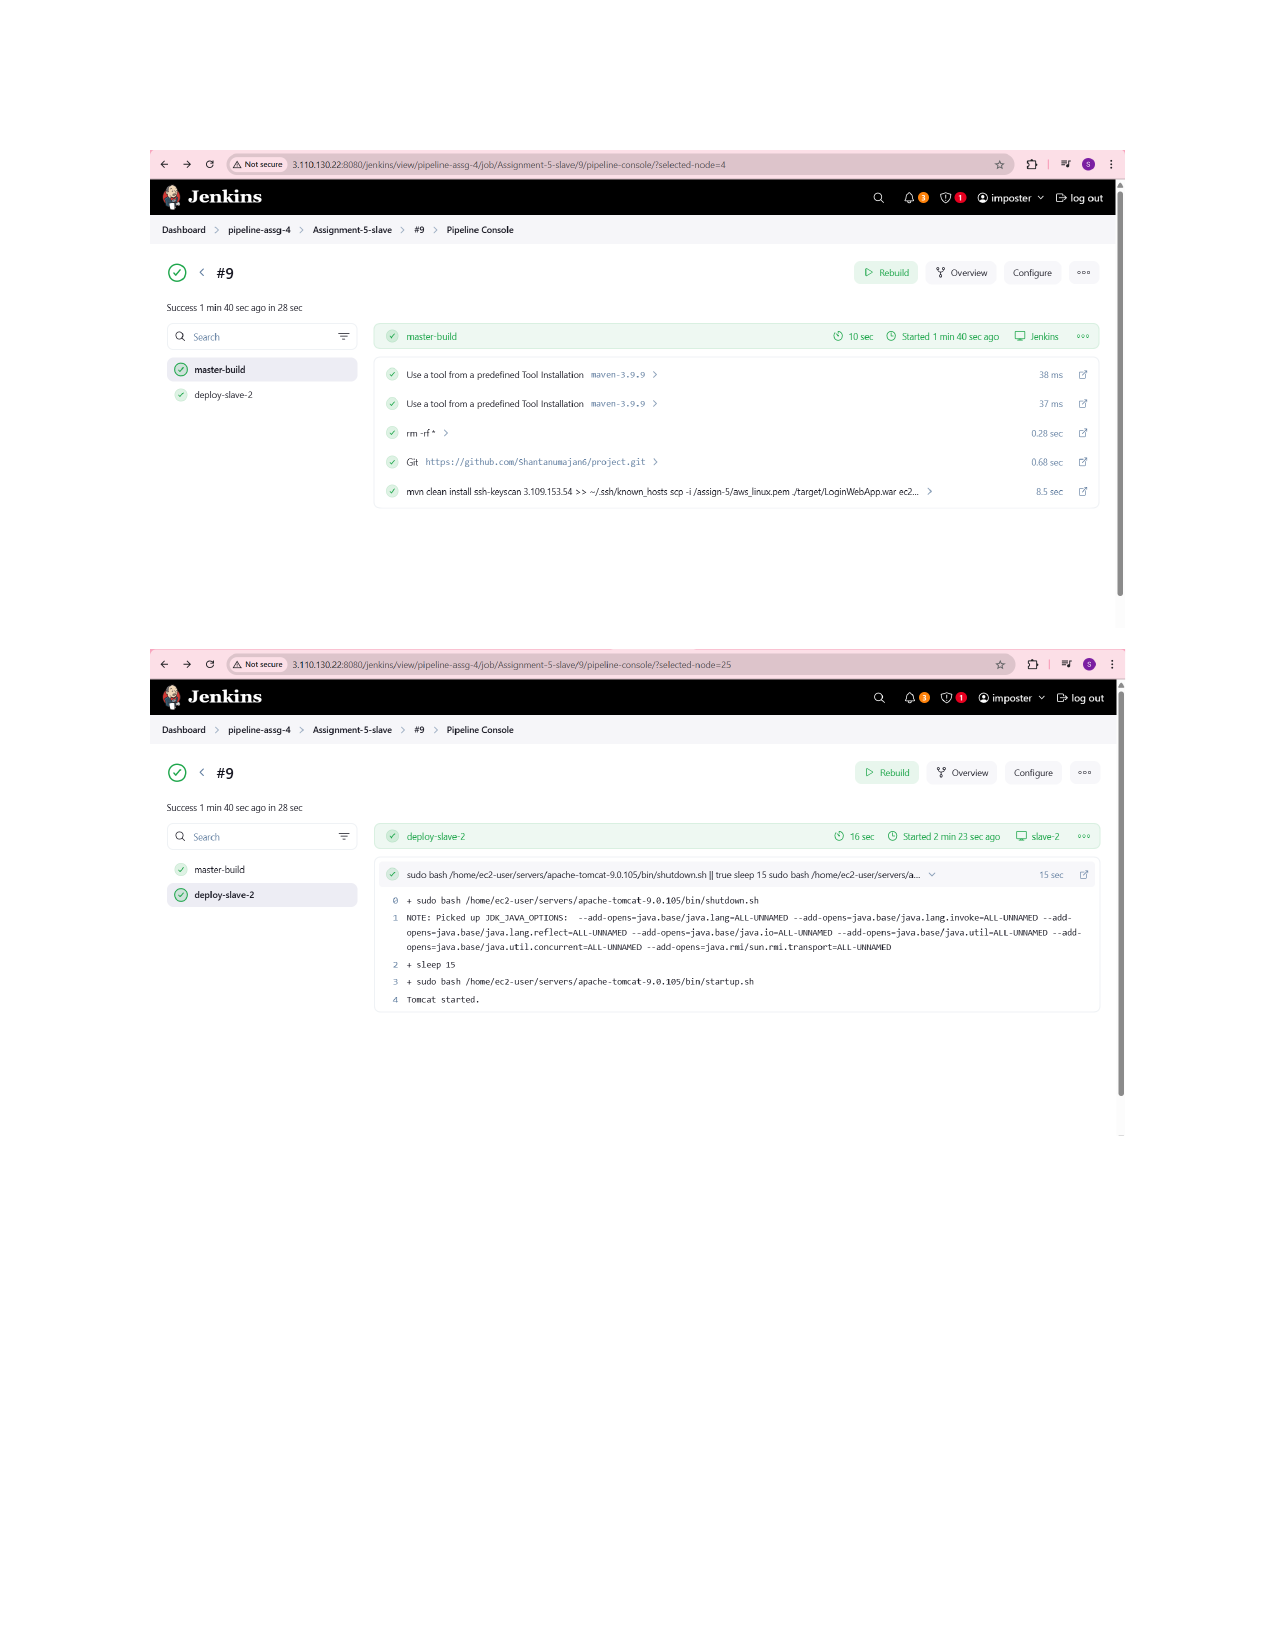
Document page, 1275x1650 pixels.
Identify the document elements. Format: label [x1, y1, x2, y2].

picture [150, 649, 1125, 1136]
picture [150, 150, 1125, 628]
